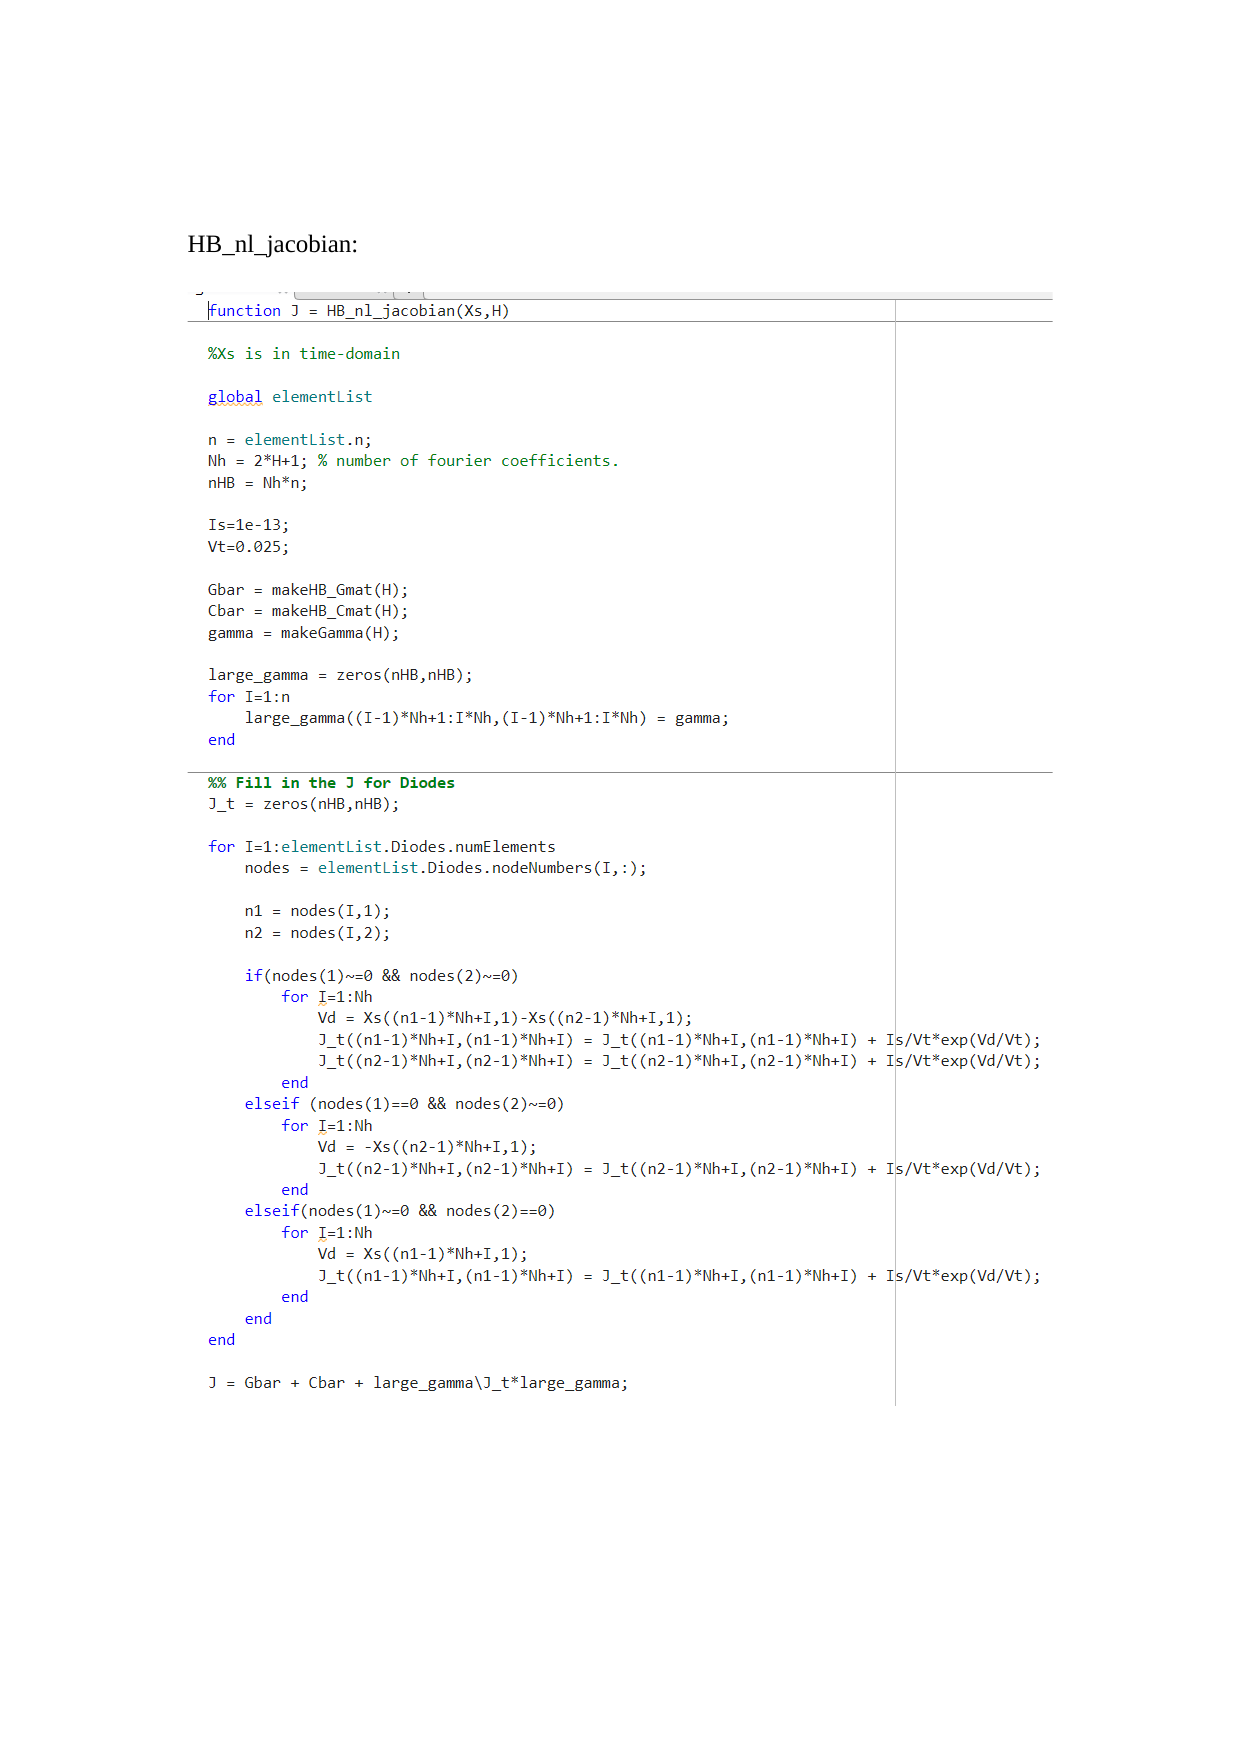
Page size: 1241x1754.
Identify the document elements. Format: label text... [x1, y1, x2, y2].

text HB_nl_jacobian: [187, 227, 1053, 259]
picture [187, 292, 1053, 1406]
